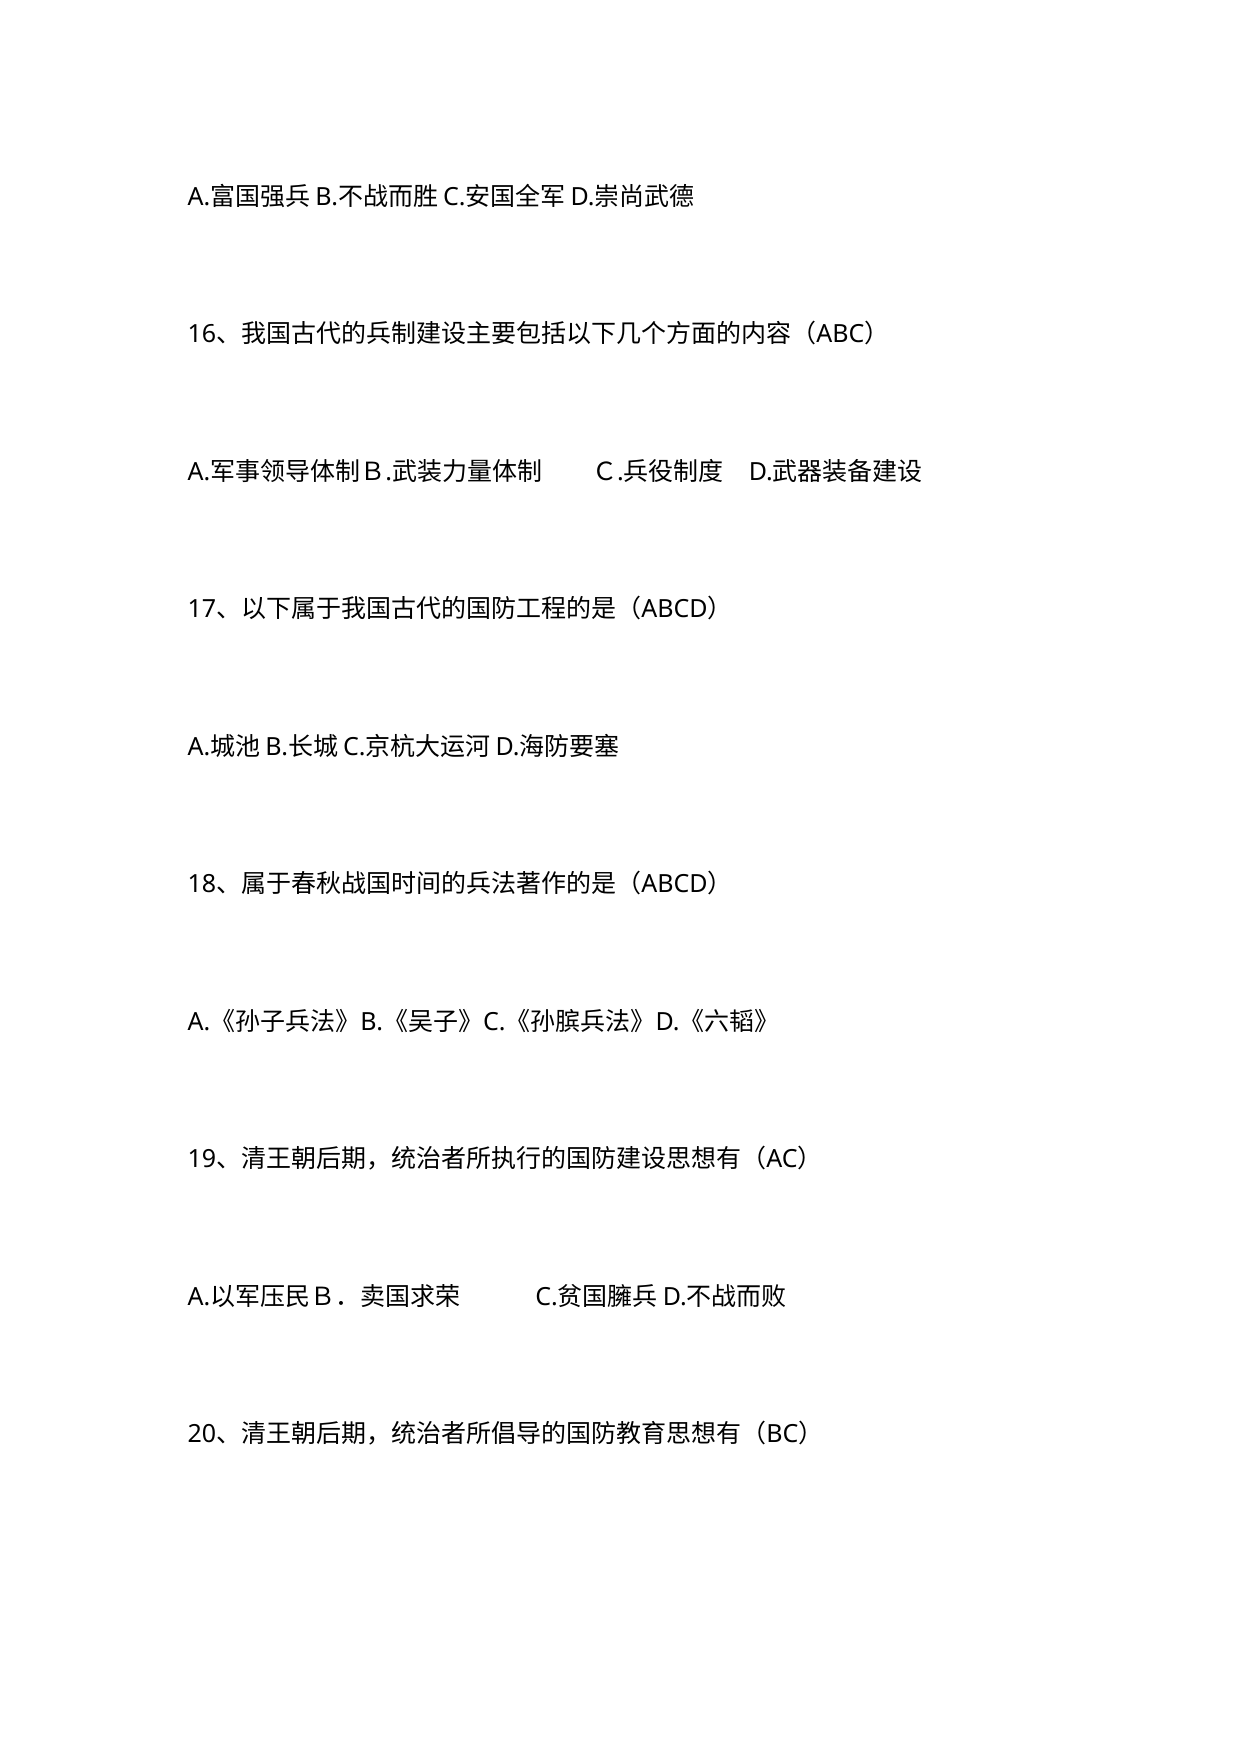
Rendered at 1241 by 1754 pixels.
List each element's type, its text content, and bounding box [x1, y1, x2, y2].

text A.军事领导体制Ｂ.武装力量体制 Ｃ.兵役制度 D.武器装备建设 [187, 437, 1053, 502]
text A.以军压民Ｂ．卖国求荣 C.贫国臃兵D.不战而败 [187, 1262, 1053, 1327]
text A.《孙子兵法》B.《吴子》C.《孙膑兵法》D.《六韬》 [187, 987, 1053, 1052]
text A.富国强兵B.不战而胜C.安国全军D.崇尚武德 [187, 162, 1053, 227]
text 20、清王朝后期，统治者所倡导的国防教育思想有（BC） [187, 1399, 1053, 1464]
text A.城池B.长城C.京杭大运河D.海防要塞 [187, 712, 1053, 777]
text 16、我国古代的兵制建设主要包括以下几个方面的内容（ABC） [187, 299, 1053, 364]
text 18、属于春秋战国时间的兵法著作的是（ABCD） [187, 849, 1053, 914]
text 19、清王朝后期，统治者所执行的国防建设思想有（AC） [187, 1124, 1053, 1189]
text 17、以下属于我国古代的国防工程的是（ABCD） [187, 574, 1053, 639]
